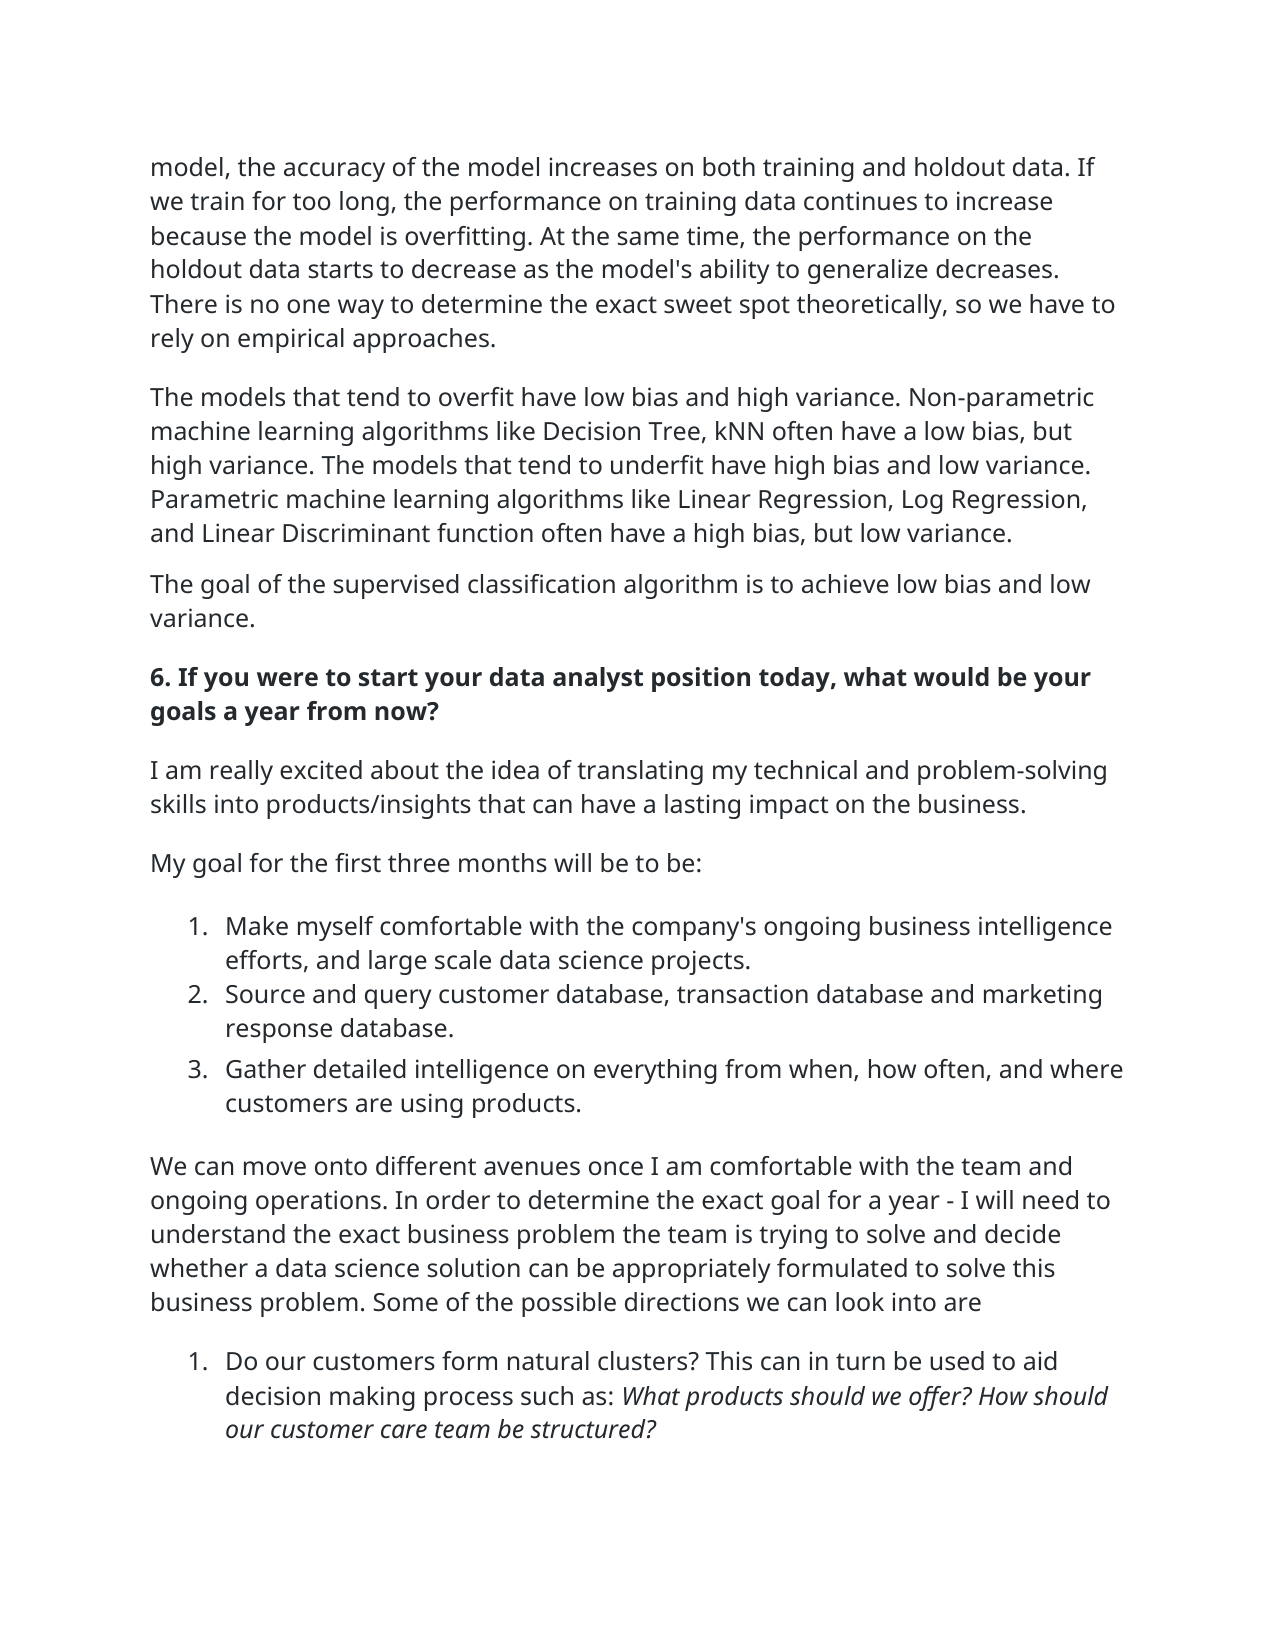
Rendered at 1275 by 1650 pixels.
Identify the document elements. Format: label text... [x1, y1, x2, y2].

list Do our customers form natural clusters? This can in turn be used to aid decision making process such as: What products should we offer? How should our customer care team be structured? [187, 1344, 1125, 1446]
text The models that tend to overfit have low bias and high variance. Non-parametric machine learning algorithms like Decision Tree, kNN often have a low bias, but high variance. The models that tend to underfit have high bias and low variance. Parametric machine learning algorithms like Linear Regression, Log Regression, and Linear Discriminant function often have a high bias, but low variance. [150, 379, 1125, 550]
list Source and query customer database, transaction database and marketing response database. [187, 977, 1125, 1045]
text We can move onto different avenues once I am comfortable with the team and ongoing operations. In order to determine the exact goal for a year - I will need to understand the exact business problem the team is trying to solve and decide whether a data science solution can be appropriately formulated to solve this business problem. Some of the possible directions we can look into are [150, 1149, 1125, 1319]
text 6. If you were to start your data analyst position today, what would be your goals a year from now? [150, 659, 1125, 728]
text My goal for the first three months will be to be: [150, 846, 1125, 880]
text The goal of the supervised classification algorithm is to achieve low bias and low variance. [150, 566, 1125, 634]
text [150, 150, 1125, 354]
list Gather detailed intelligence on everything from when, how often, and where customers are using products. [187, 1051, 1125, 1119]
text I am really excited about the idea of translating my technical and problem-solving skills into products/insights that can have a lasting impact on the business. [150, 753, 1125, 821]
list Make myself comfortable with the company's ongoing business intelligence efforts, and large scale data science projects. [187, 909, 1125, 977]
